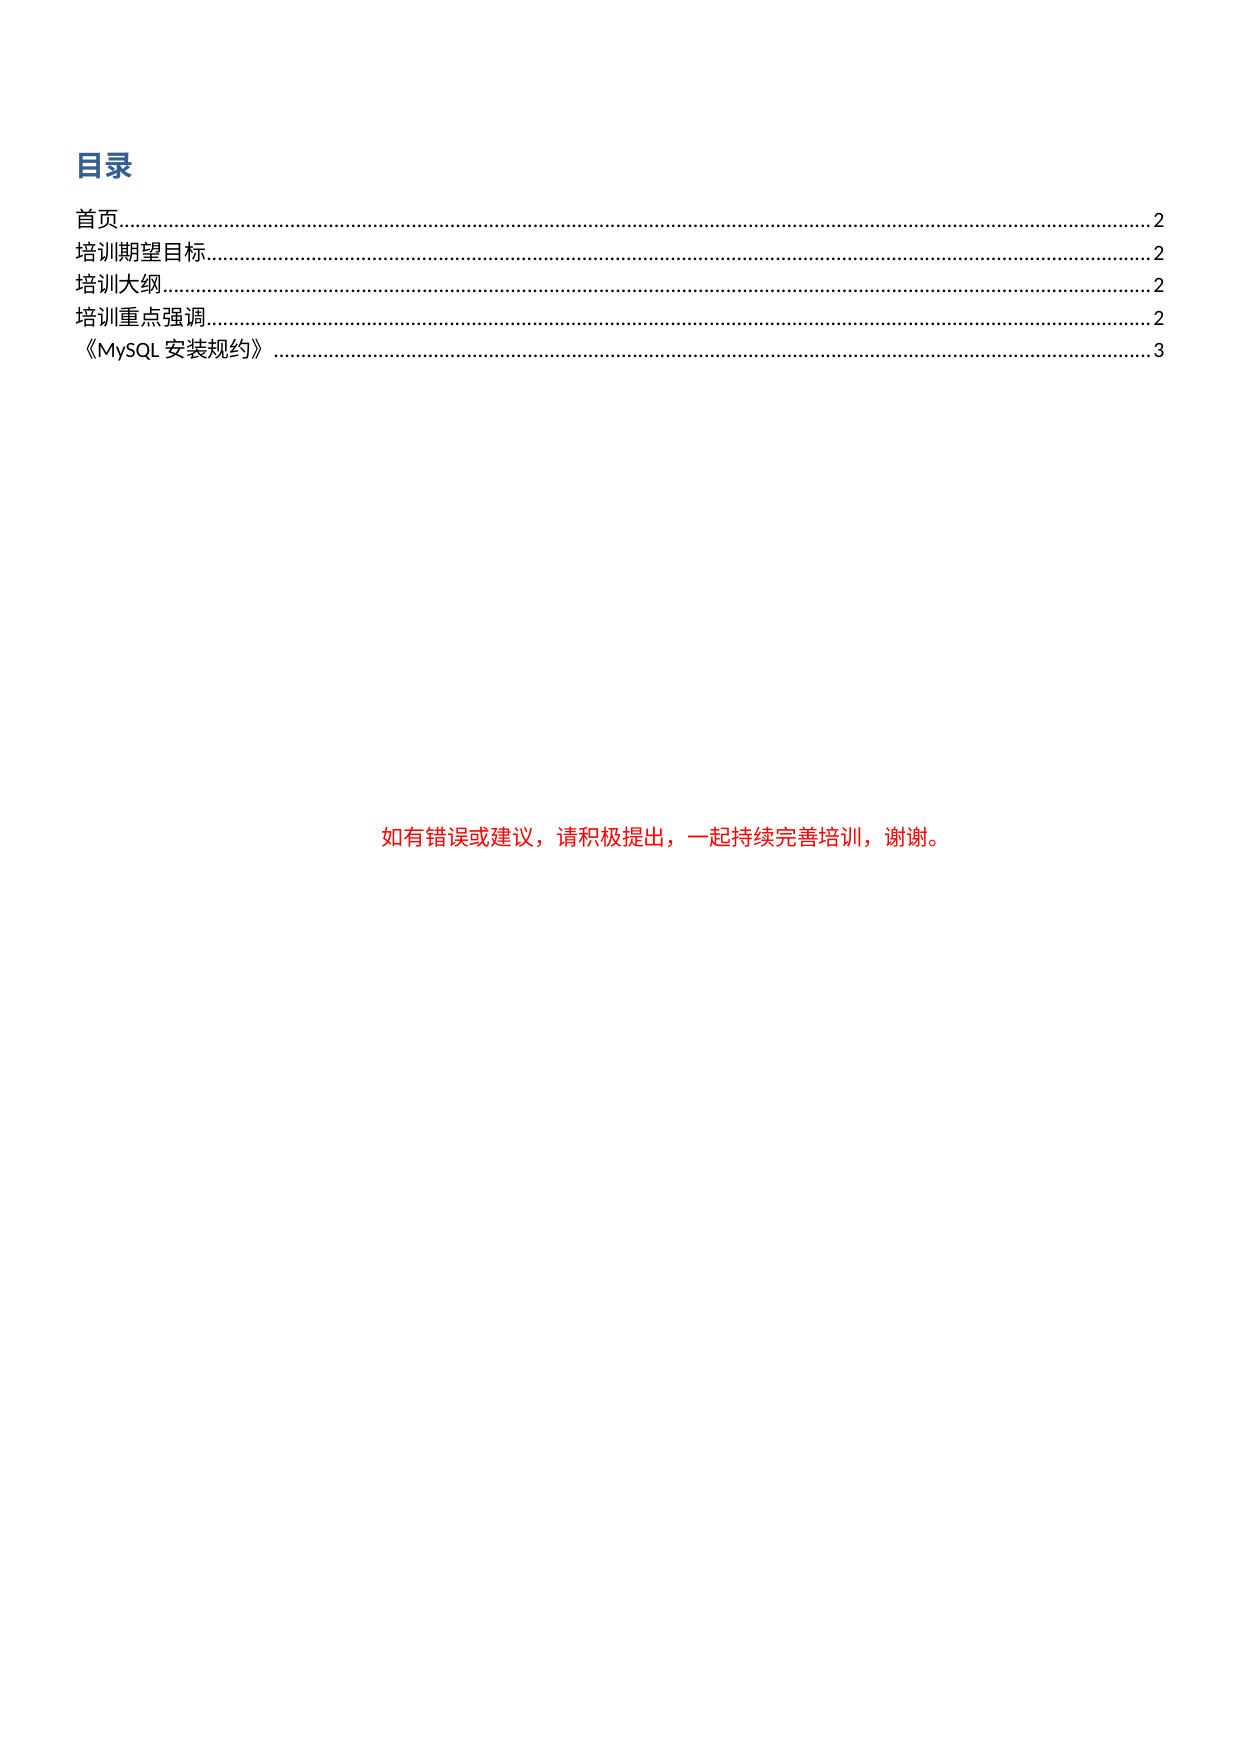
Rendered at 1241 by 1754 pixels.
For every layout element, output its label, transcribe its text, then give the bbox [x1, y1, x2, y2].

text 如有错误或建议，请积极提出，一起持续完善培训，谢谢。 [206, 819, 1165, 852]
